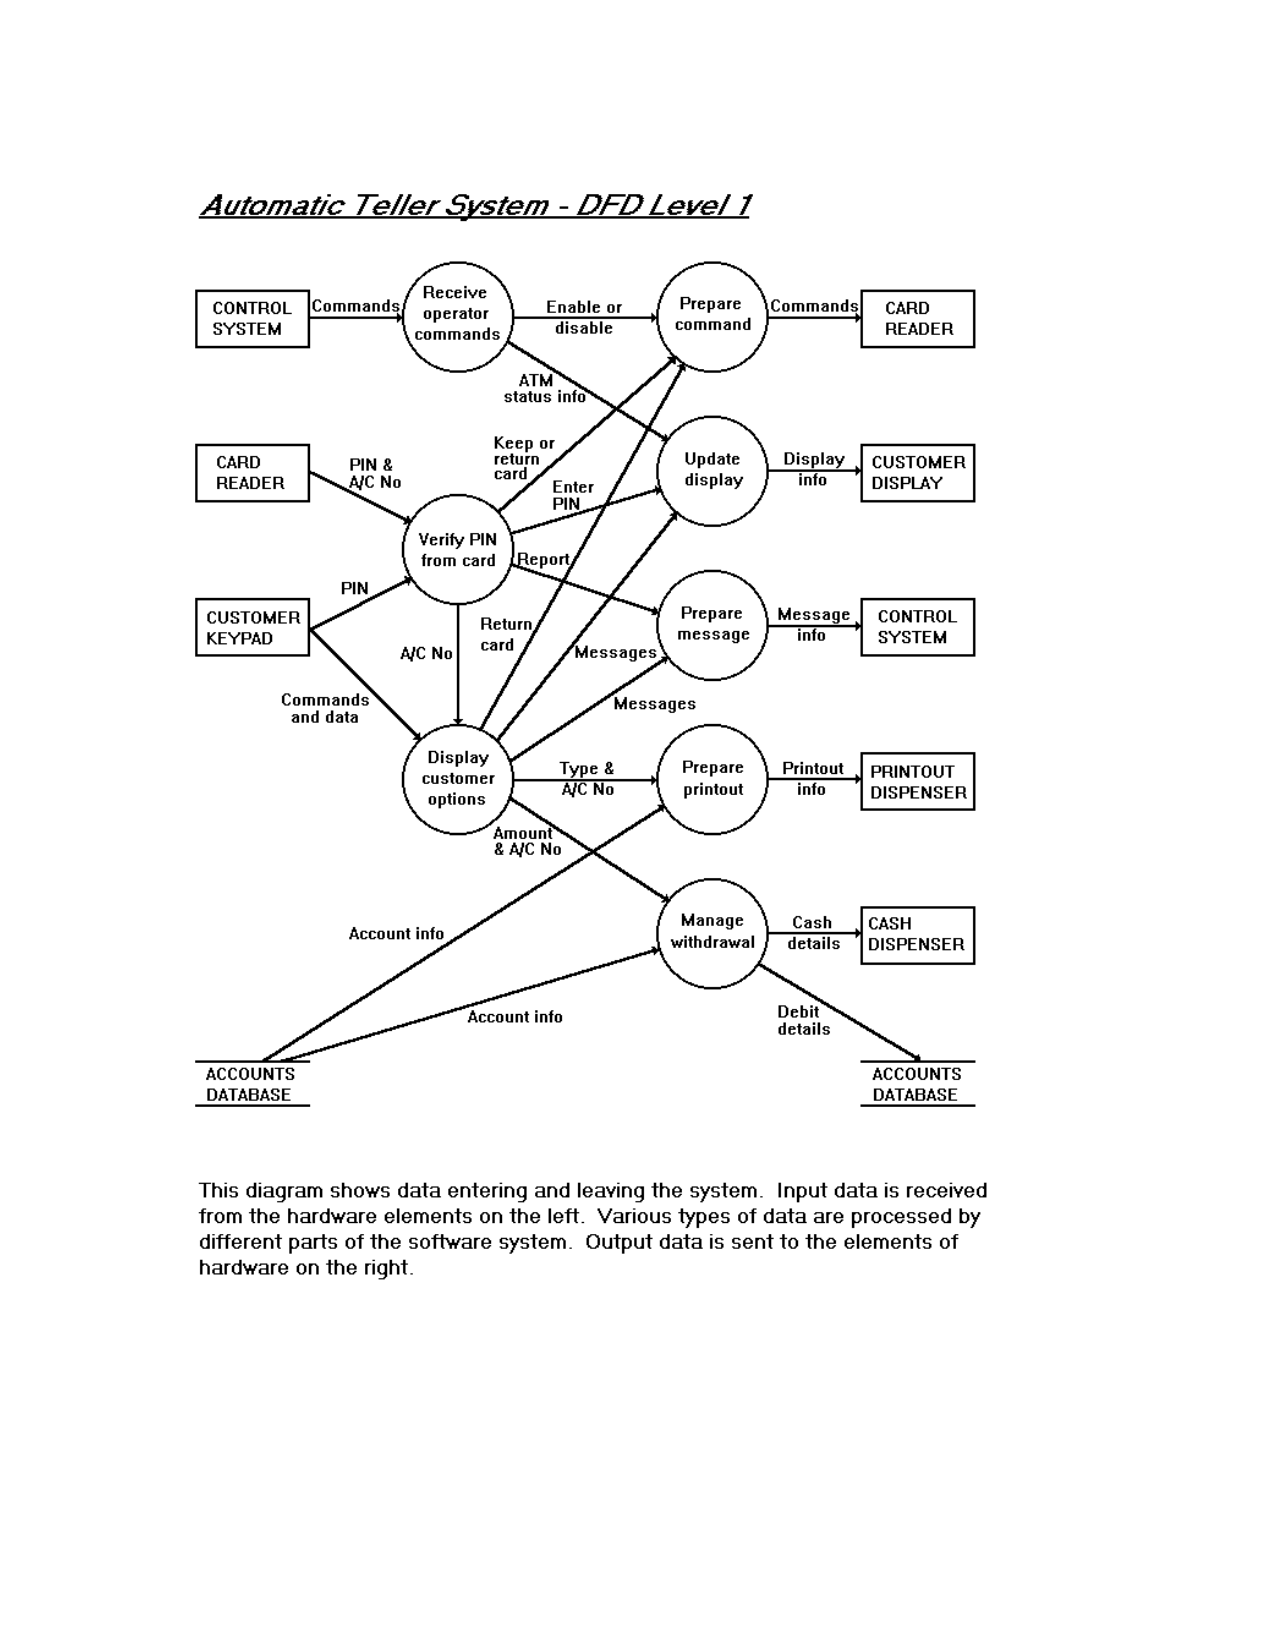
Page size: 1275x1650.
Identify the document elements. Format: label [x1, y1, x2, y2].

picture [150, 150, 1125, 1441]
